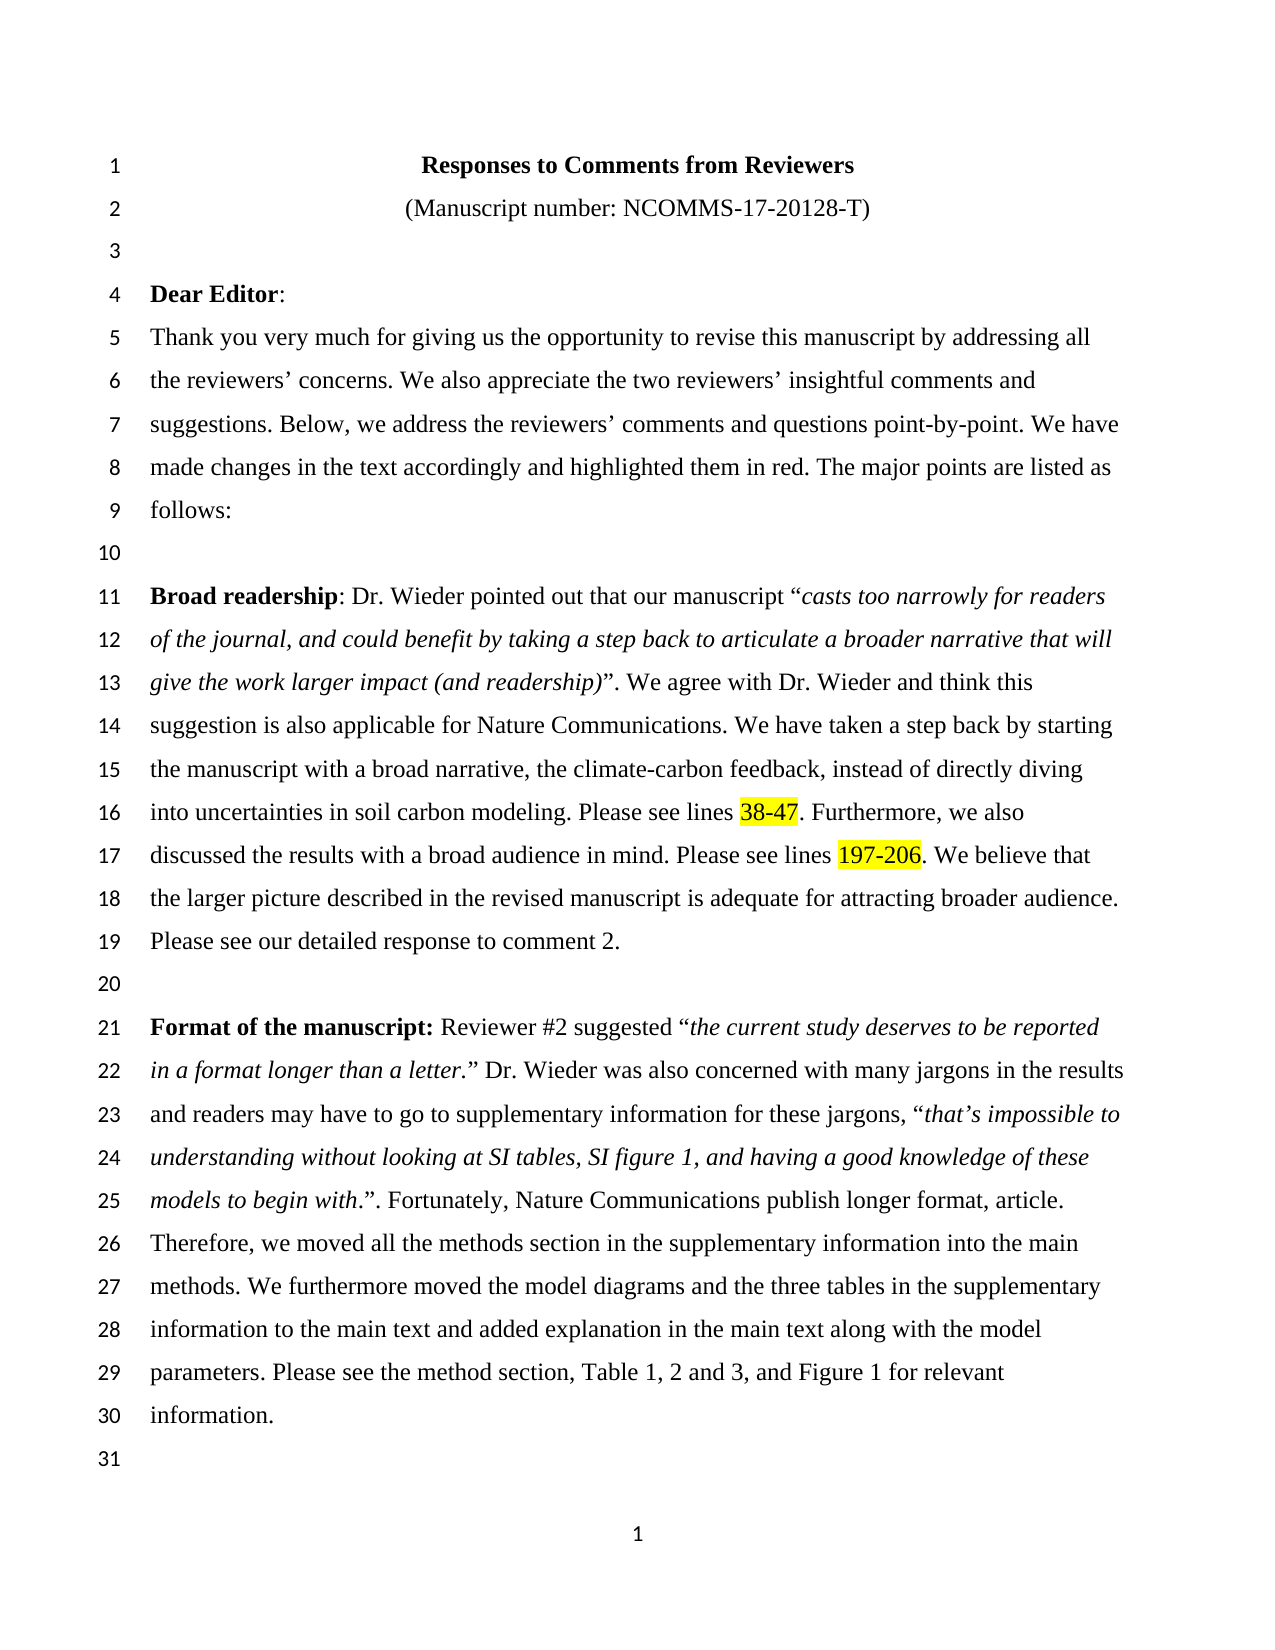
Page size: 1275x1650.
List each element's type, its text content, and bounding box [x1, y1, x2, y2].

text Responses to Comments from Reviewers [150, 150, 1125, 179]
text Thank you very much for giving us the opportunity to revise this manuscript by addressing all the reviewers’ concerns. We also appreciate the two reviewers’ insightful comments and suggestions. Below, we address the reviewers’ comments and questions point-by-point. We have made changes in the text accordingly and highlighted them in red. The major points are listed as follows: [150, 322, 1125, 524]
text (Manuscript number: NCOMMS-17-20128-T) [150, 193, 1125, 222]
text Dear Editor: [150, 279, 1125, 308]
text Broad readership: Dr. Wieder pointed out that our manuscript “casts too narrowly for readers of the journal, and could benefit by taking a step back to articulate a broader narrative that will give the work larger impact (and readership)”. We agree with Dr. Wieder and think this suggestion is also applicable for Nature Communications. We have taken a step back by starting the manuscript with a broad narrative, the climate-carbon feedback, instead of directly diving into uncertainties in soil carbon modeling. Please see lines 38-47. Furthermore, we also discussed the results with a broad audience in mind. Please see lines 197-206. We believe that the larger picture described in the revised manuscript is adequate for attracting broader audience. Please see our detailed response to comment 2. [150, 581, 1125, 955]
text Format of the manuscript: Reviewer #2 suggested “the current study deserves to be reported in a format longer than a letter.” Dr. Wieder was also concerned with many jargons in the results and readers may have to go to supplementary information for these jargons, “that’s impossible to understanding without looking at SI tables, SI figure 1, and having a good knowledge of these models to begin with.”. Fortunately, Nature Communications publish longer format, article. Therefore, we moved all the methods section in the supplementary information into the main methods. We furthermore moved the model diagrams and the three tables in the supplementary information to the main text and added explanation in the main text along with the model parameters. Please see the method section, Table 1, 2 and 3, and Figure 1 for relevant information. [150, 1012, 1125, 1429]
